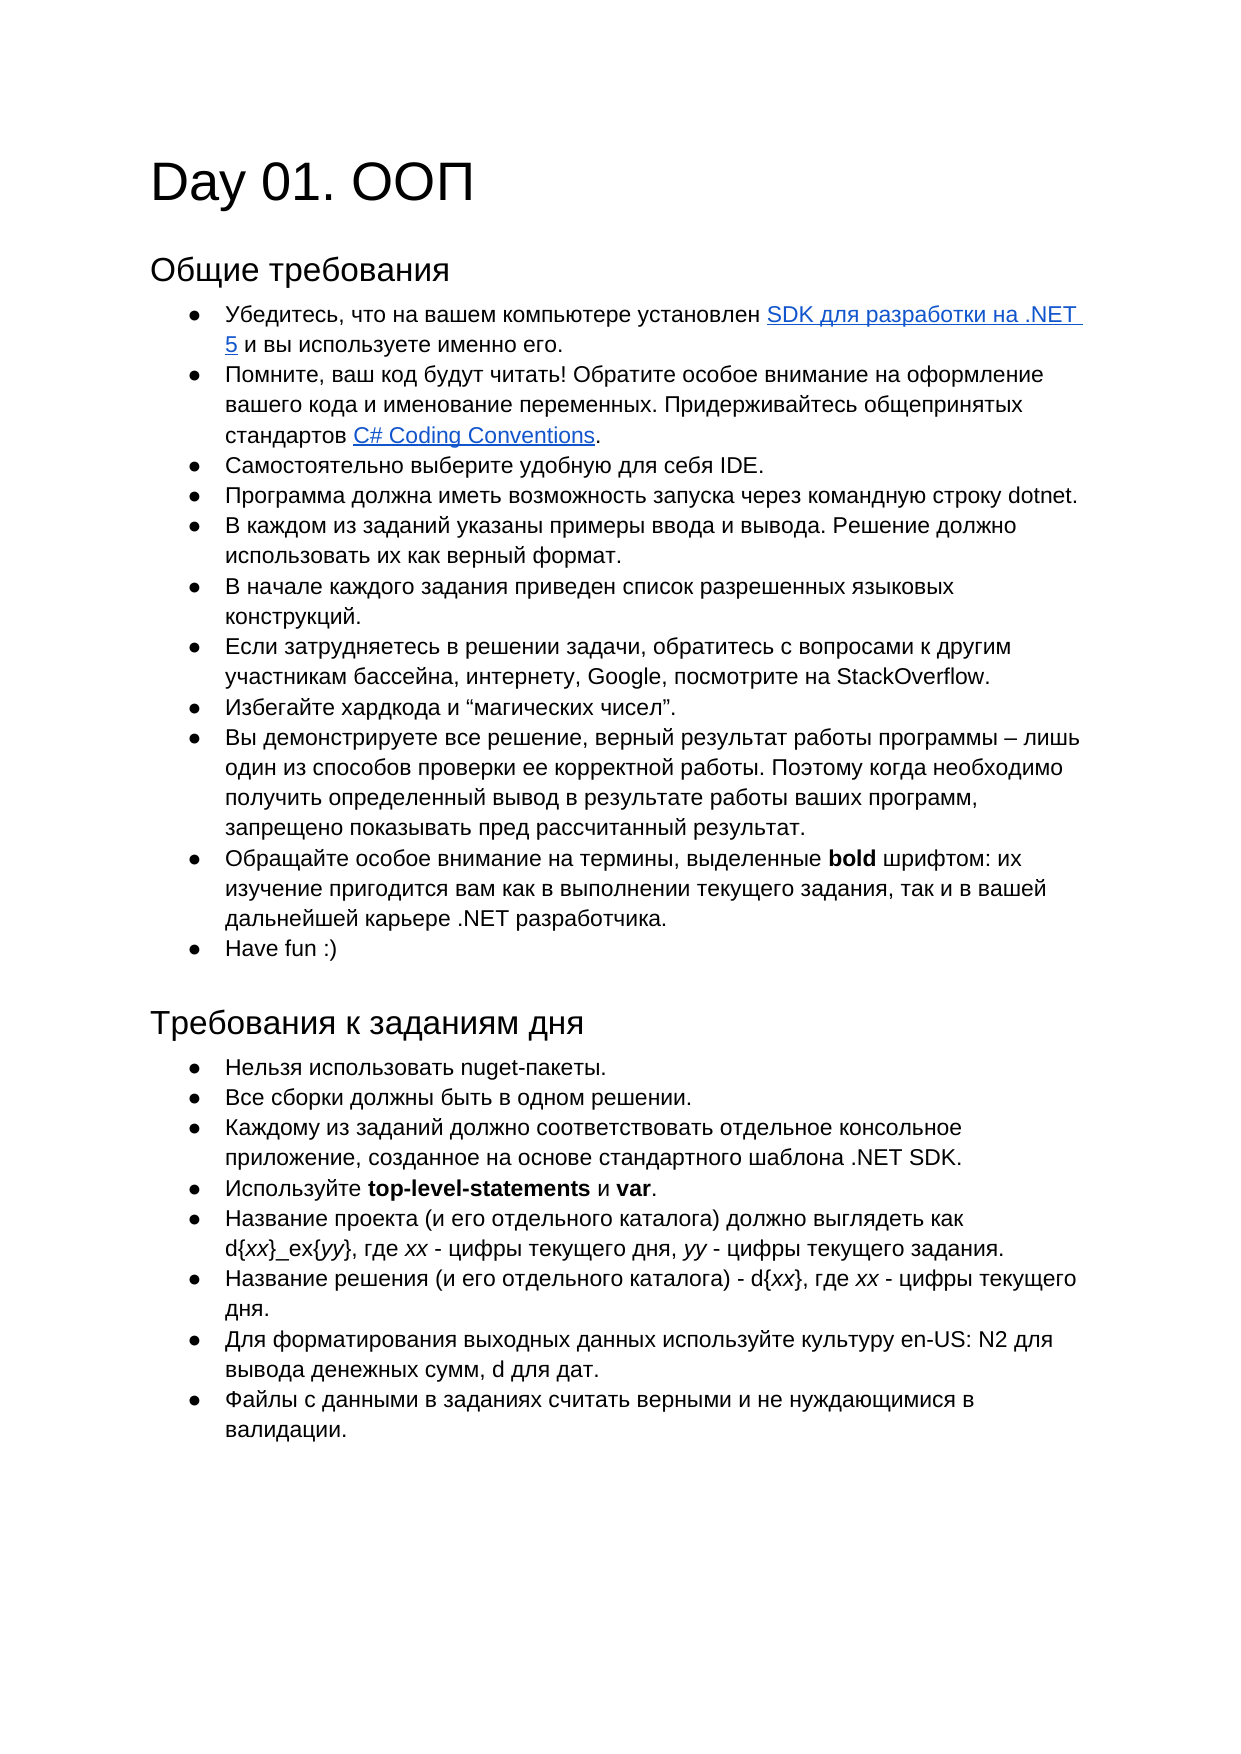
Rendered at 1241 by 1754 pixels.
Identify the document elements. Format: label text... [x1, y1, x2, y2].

list Избегайте хардкода и “магических чисел”. [187, 693, 1090, 720]
list Обращайте особое внимание на термины, выделенные bold шрифтом: их изучение пригодится вам как в выполнении текущего задания, так и в вашей дальнейшей карьере .NET разработчика. [187, 844, 1090, 931]
list Убедитесь, что на вашем компьютере установлен SDK для разработки на .NET 5 и вы используете именно его. [187, 301, 1090, 357]
list В каждом из заданий указаны примеры ввода и вывода. Решение должно использовать их как верный формат. [187, 512, 1090, 569]
list Используйте top-level-statements и var. [187, 1174, 1090, 1201]
list Название проекта (и его отдельного каталога) должно выглядеть как d{xx}_ex{yy}, где xx - цифры текущего дня, yy - цифры текущего задания. [187, 1205, 1090, 1261]
list Все сборки должны быть в одном решении. [187, 1084, 1090, 1110]
list Have fun :) [187, 935, 1090, 961]
list Если затрудняетесь в решении задачи, обратитесь с вопросами к другим участникам бассейна, интернету, Google, посмотрите на StackOverflow. [187, 633, 1090, 689]
list Самостоятельно выберите удобную для себя IDE. [187, 452, 1090, 478]
list Вы демонстрируете все решение, верный результат работы программы – лишь один из способов проверки ее корректной работы. Поэтому когда необходимо получить определенный вывод в результате работы ваших программ, запрещено показывать пред рассчитанный результат. [187, 724, 1090, 841]
list Каждому из заданий должно соответствовать отдельное консольное приложение, созданное на основе стандартного шаблона .NET SDK. [187, 1114, 1090, 1171]
list Для форматирования выходных данных используйте культуру en-US: N2 для вывода денежных сумм, d для дат. [187, 1326, 1090, 1382]
subtitle Требования к заданиям дня [150, 1003, 1090, 1041]
list Название решения (и его отдельного каталога) - d{xx}, где xx - цифры текущего дня. [187, 1265, 1090, 1322]
title Day 01. ООП [150, 150, 1090, 212]
list В начале каждого задания приведен список разрешенных языковых конструкций. [187, 573, 1090, 629]
list Файлы с данными в заданиях считать верными и не нуждающимися в валидации. [187, 1386, 1090, 1443]
list Нельзя использовать nuget-пакеты. [187, 1054, 1090, 1080]
subtitle Общие требования [150, 250, 1090, 288]
list Помните, ваш код будут читать! Обратите особое внимание на оформление вашего кода и именование переменных. Придерживайтесь общепринятых стандартов C# Coding Conventions. [187, 361, 1090, 448]
list Программа должна иметь возможность запуска через командную строку dotnet. [187, 482, 1090, 508]
